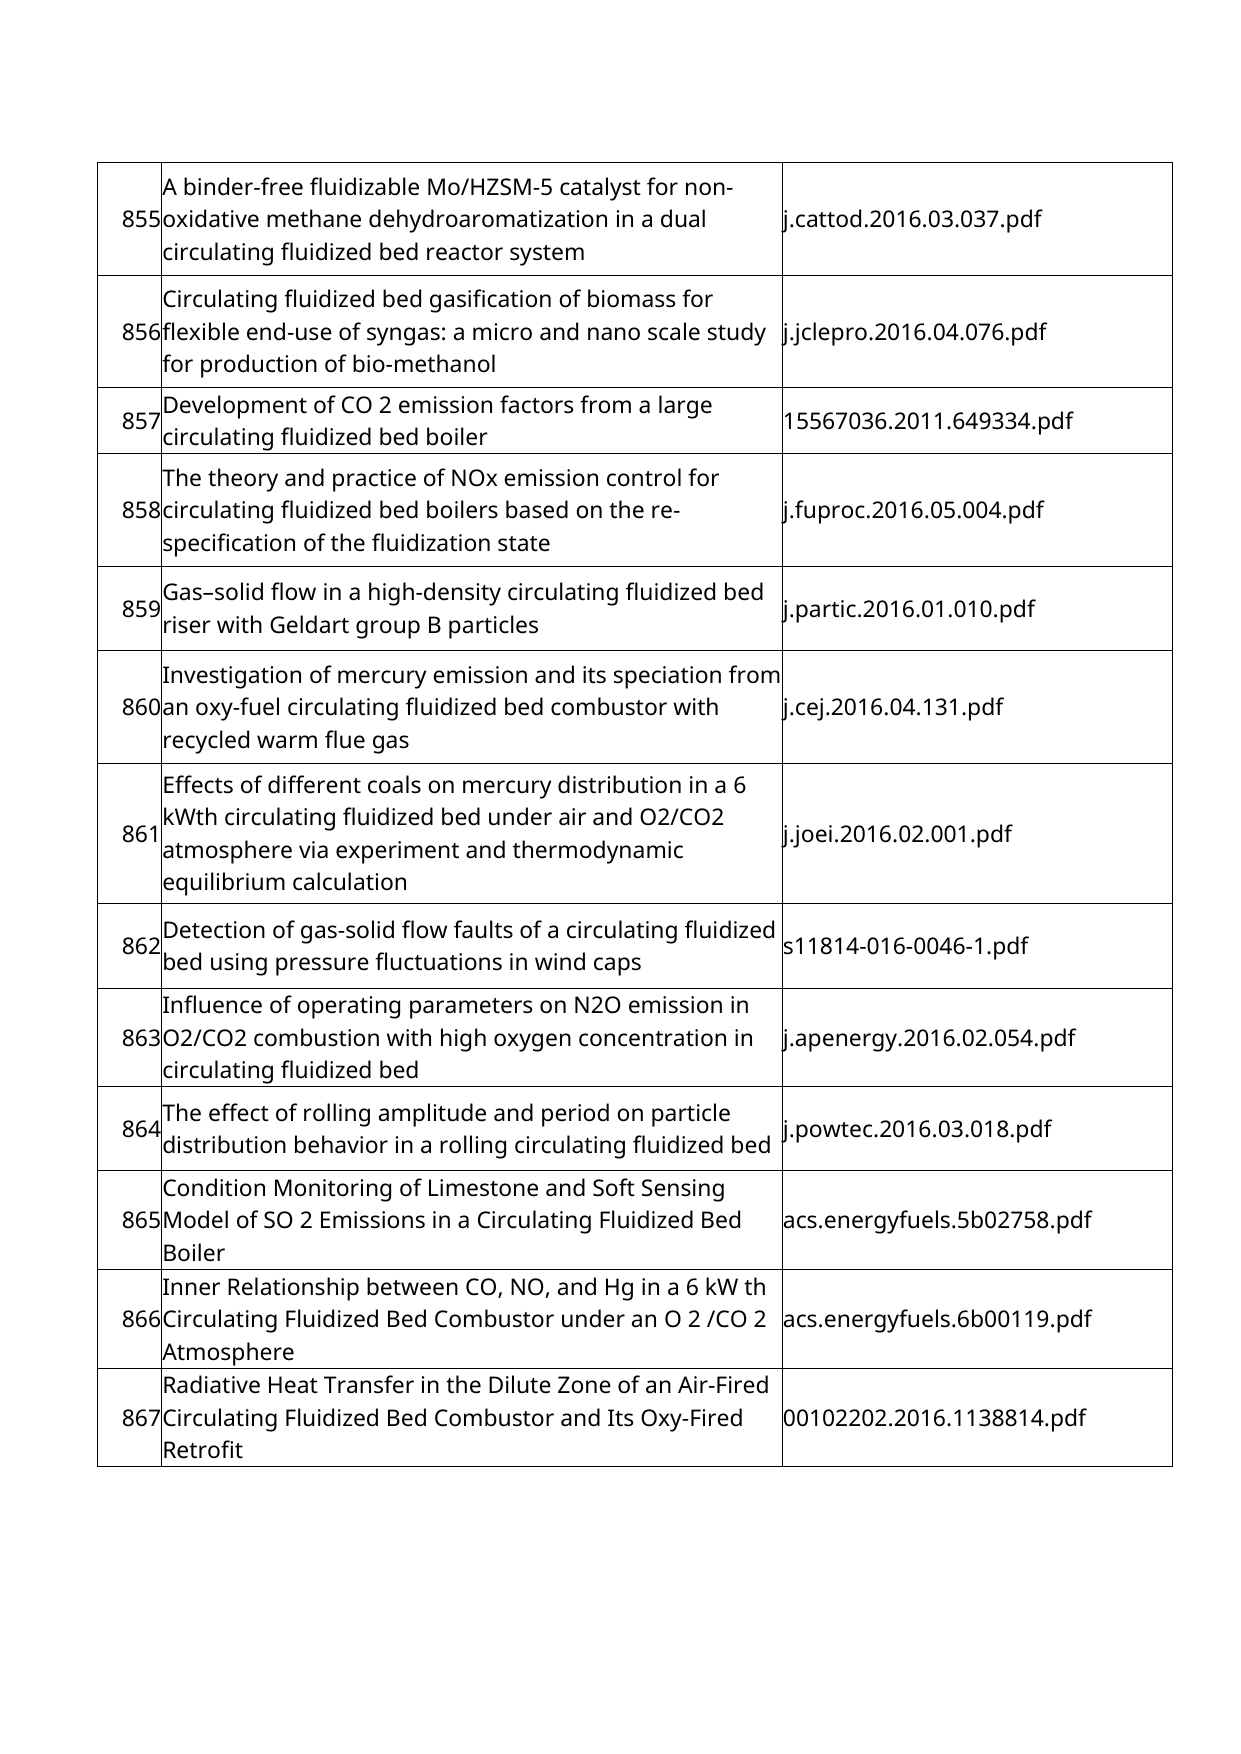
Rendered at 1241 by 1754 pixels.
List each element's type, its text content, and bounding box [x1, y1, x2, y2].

table_cell Condition Monitoring of Limestone and Soft Sensing Model of SO 2 Emissions in a Circulating Fluidized Bed Boiler [162, 1171, 782, 1269]
table_cell Inner Relationship between CO, NO, and Hg in a 6 kW th Circulating Fluidized Bed Combustor under an O 2 /CO 2 Atmosphere [162, 1270, 782, 1367]
table_cell j.powtec.2016.03.018.pdf [783, 1087, 1172, 1170]
table_cell s11814-016-0046-1.pdf [783, 904, 1172, 987]
table_cell Development of CO 2 emission factors from a large circulating fluidized bed boiler [162, 388, 782, 453]
table_cell The theory and practice of NOx emission control for circulating fluidized bed boilers based on the re-specification of the fluidization state [162, 454, 782, 566]
table_cell Influence of operating parameters on N2O emission in O2/CO2 combustion with high oxygen concentration in circulating fluidized bed [162, 989, 782, 1086]
table_cell Circulating fluidized bed gasification of biomass for flexible end-use of syngas: a micro and nano scale study for production of bio-methanol [162, 276, 782, 387]
table_cell j.cattod.2016.03.037.pdf [783, 163, 1172, 274]
table_cell 00102202.2016.1138814.pdf [783, 1369, 1172, 1466]
table_cell 857 [98, 388, 161, 453]
table_cell Gas–solid flow in a high-density circulating fluidized bed riser with Geldart group B particles [162, 567, 782, 650]
table_cell 864 [98, 1087, 161, 1170]
table_cell 861 [98, 764, 161, 903]
table_cell acs.energyfuels.6b00119.pdf [783, 1270, 1172, 1367]
table_cell j.jclepro.2016.04.076.pdf [783, 276, 1172, 387]
table_cell acs.energyfuels.5b02758.pdf [783, 1171, 1172, 1269]
table_cell 867 [98, 1369, 161, 1466]
table_cell Effects of different coals on mercury distribution in a 6 kWth circulating fluidized bed under air and O2/CO2 atmosphere via experiment and thermodynamic equilibrium calculation [162, 764, 782, 903]
table_cell 858 [98, 454, 161, 566]
table_cell A binder-free fluidizable Mo/HZSM-5 catalyst for non-oxidative methane dehydroaromatization in a dual circulating fluidized bed reactor system [162, 163, 782, 274]
table_cell j.partic.2016.01.010.pdf [783, 567, 1172, 650]
table_cell Detection of gas-solid flow faults of a circulating fluidized bed using pressure fluctuations in wind caps [162, 904, 782, 987]
table_cell 862 [98, 904, 161, 987]
table_cell 856 [98, 276, 161, 387]
table_cell 859 [98, 567, 161, 650]
table_cell 863 [98, 989, 161, 1086]
table_cell j.joei.2016.02.001.pdf [783, 764, 1172, 903]
table_cell Radiative Heat Transfer in the Dilute Zone of an Air-Fired Circulating Fluidized Bed Combustor and Its Oxy-Fired Retrofit [162, 1369, 782, 1466]
table_cell 865 [98, 1171, 161, 1269]
table_cell j.cej.2016.04.131.pdf [783, 651, 1172, 762]
table_cell 860 [98, 651, 161, 762]
table_cell Investigation of mercury emission and its speciation from an oxy-fuel circulating fluidized bed combustor with recycled warm flue gas [162, 651, 782, 762]
table_cell 855 [98, 163, 161, 274]
table_cell 866 [98, 1270, 161, 1367]
table_cell j.apenergy.2016.02.054.pdf [783, 989, 1172, 1086]
table_cell j.fuproc.2016.05.004.pdf [783, 454, 1172, 566]
table_cell 15567036.2011.649334.pdf [783, 388, 1172, 453]
table_cell The effect of rolling amplitude and period on particle distribution behavior in a rolling circulating fluidized bed [162, 1087, 782, 1170]
